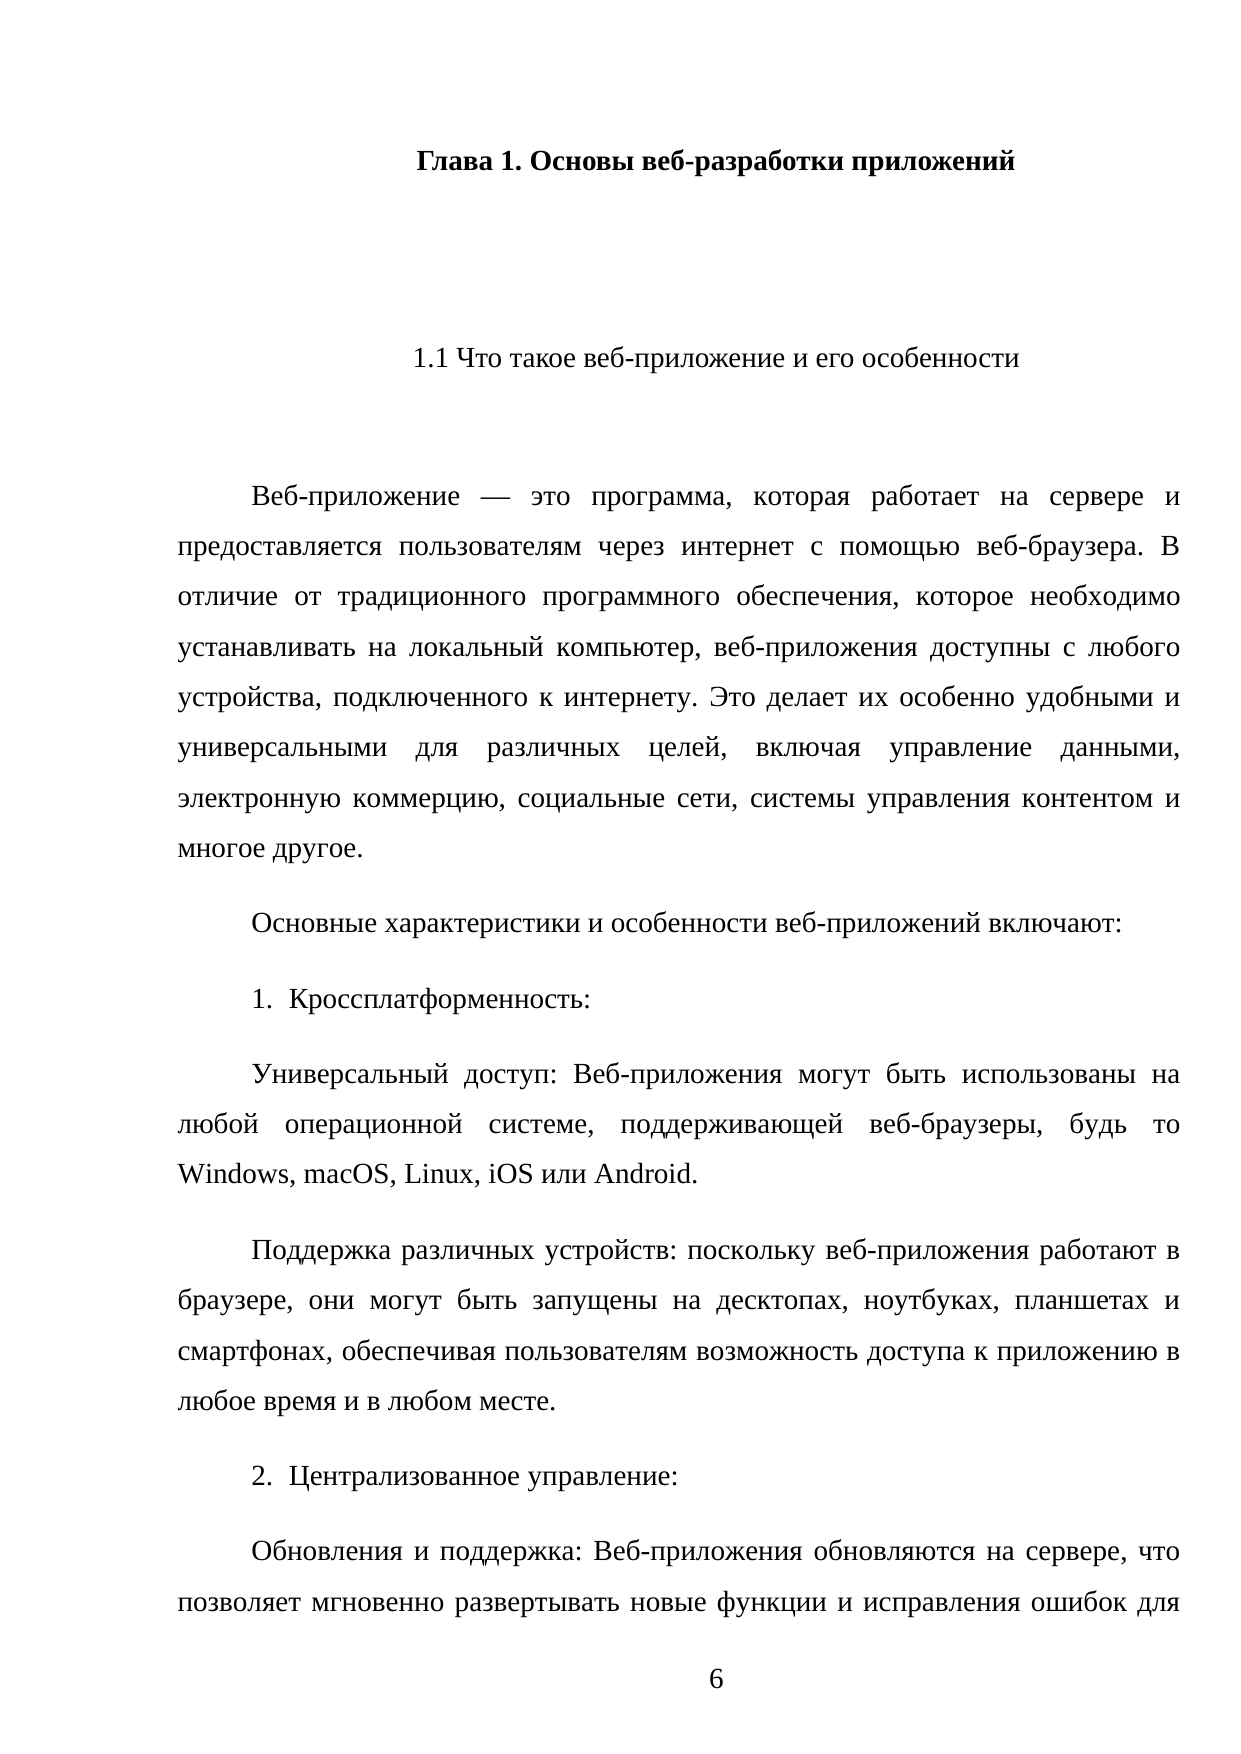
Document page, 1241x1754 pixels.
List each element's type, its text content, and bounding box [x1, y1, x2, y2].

text Универсальный доступ: Веб-приложения могут быть использованы на любой операционной системе, поддерживающей веб-браузеры, будь то Windows, macOS, Linux, iOS или Android. [177, 1056, 1181, 1190]
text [177, 1533, 1181, 1617]
list Централизованное управление: [251, 1458, 1181, 1492]
text Основные характеристики и особенности веб-приложений включают: [177, 905, 1181, 939]
text Поддержка различных устройств: поскольку веб-приложения работают в браузере, они могут быть запущены на десктопах, ноутбуках, планшетах и смартфонах, обеспечивая пользователям возможность доступа к приложению в любое время и в любом месте. [177, 1232, 1181, 1416]
subtitle 1.1 Что такое веб-приложение и его особенности [177, 340, 1181, 373]
subtitle Глава 1. Основы веб-разработки приложений [177, 143, 1181, 177]
list Кроссплатформенность: [251, 981, 1181, 1014]
text Веб-приложение — это программа, которая работает на сервере и предоставляется пользователям через интернет с помощью веб-браузера. В отличие от традиционного программного обеспечения, которое необходимо устанавливать на локальный компьютер, веб-приложения доступны с любого устройства, подключенного к интернету. Это делает их особенно удобными и универсальными для различных целей, включая управление данными, электронную коммерцию, социальные сети, системы управления контентом и многое другое. [177, 478, 1181, 864]
